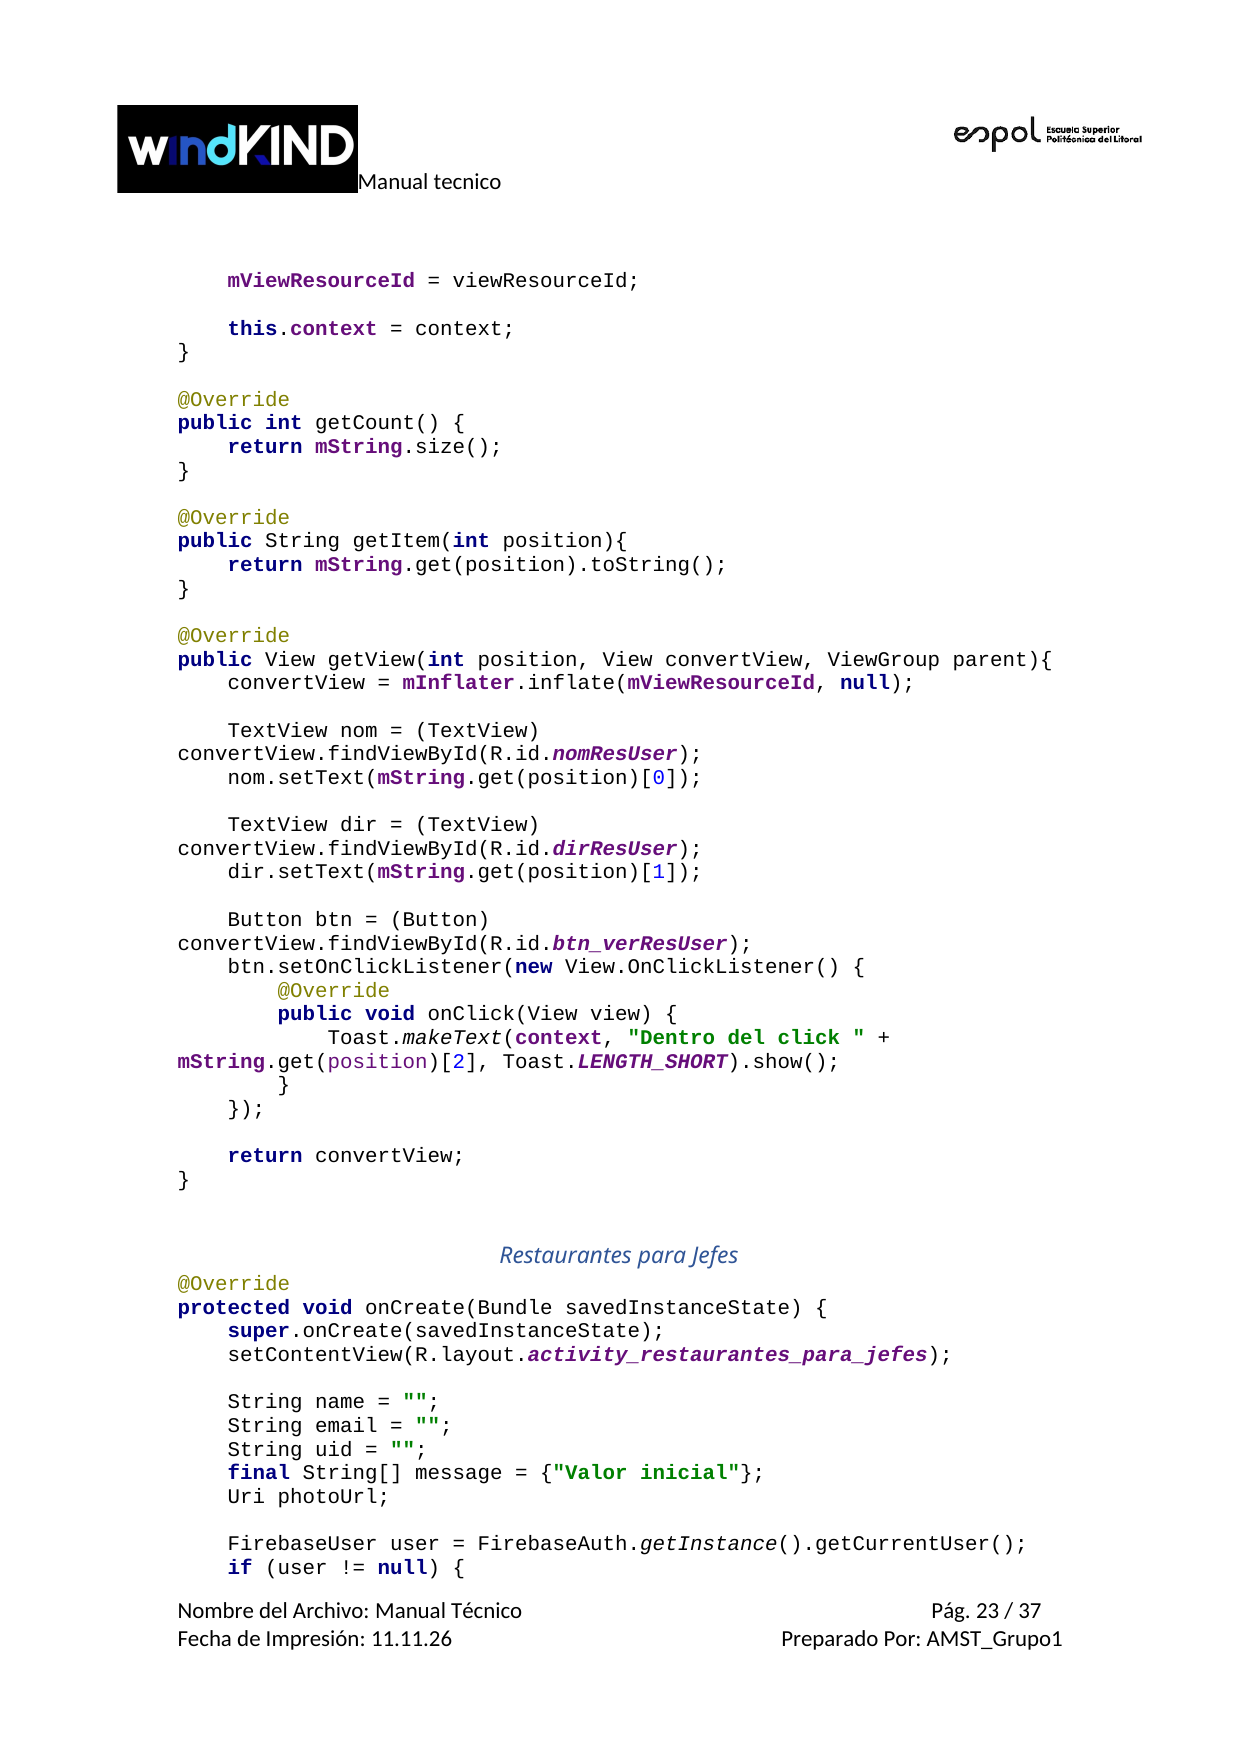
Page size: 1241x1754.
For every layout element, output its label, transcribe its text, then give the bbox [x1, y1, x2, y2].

subtitle Restaurantes para Jefes [177, 1239, 1063, 1271]
picture [117, 105, 358, 193]
picture [932, 53, 1158, 210]
